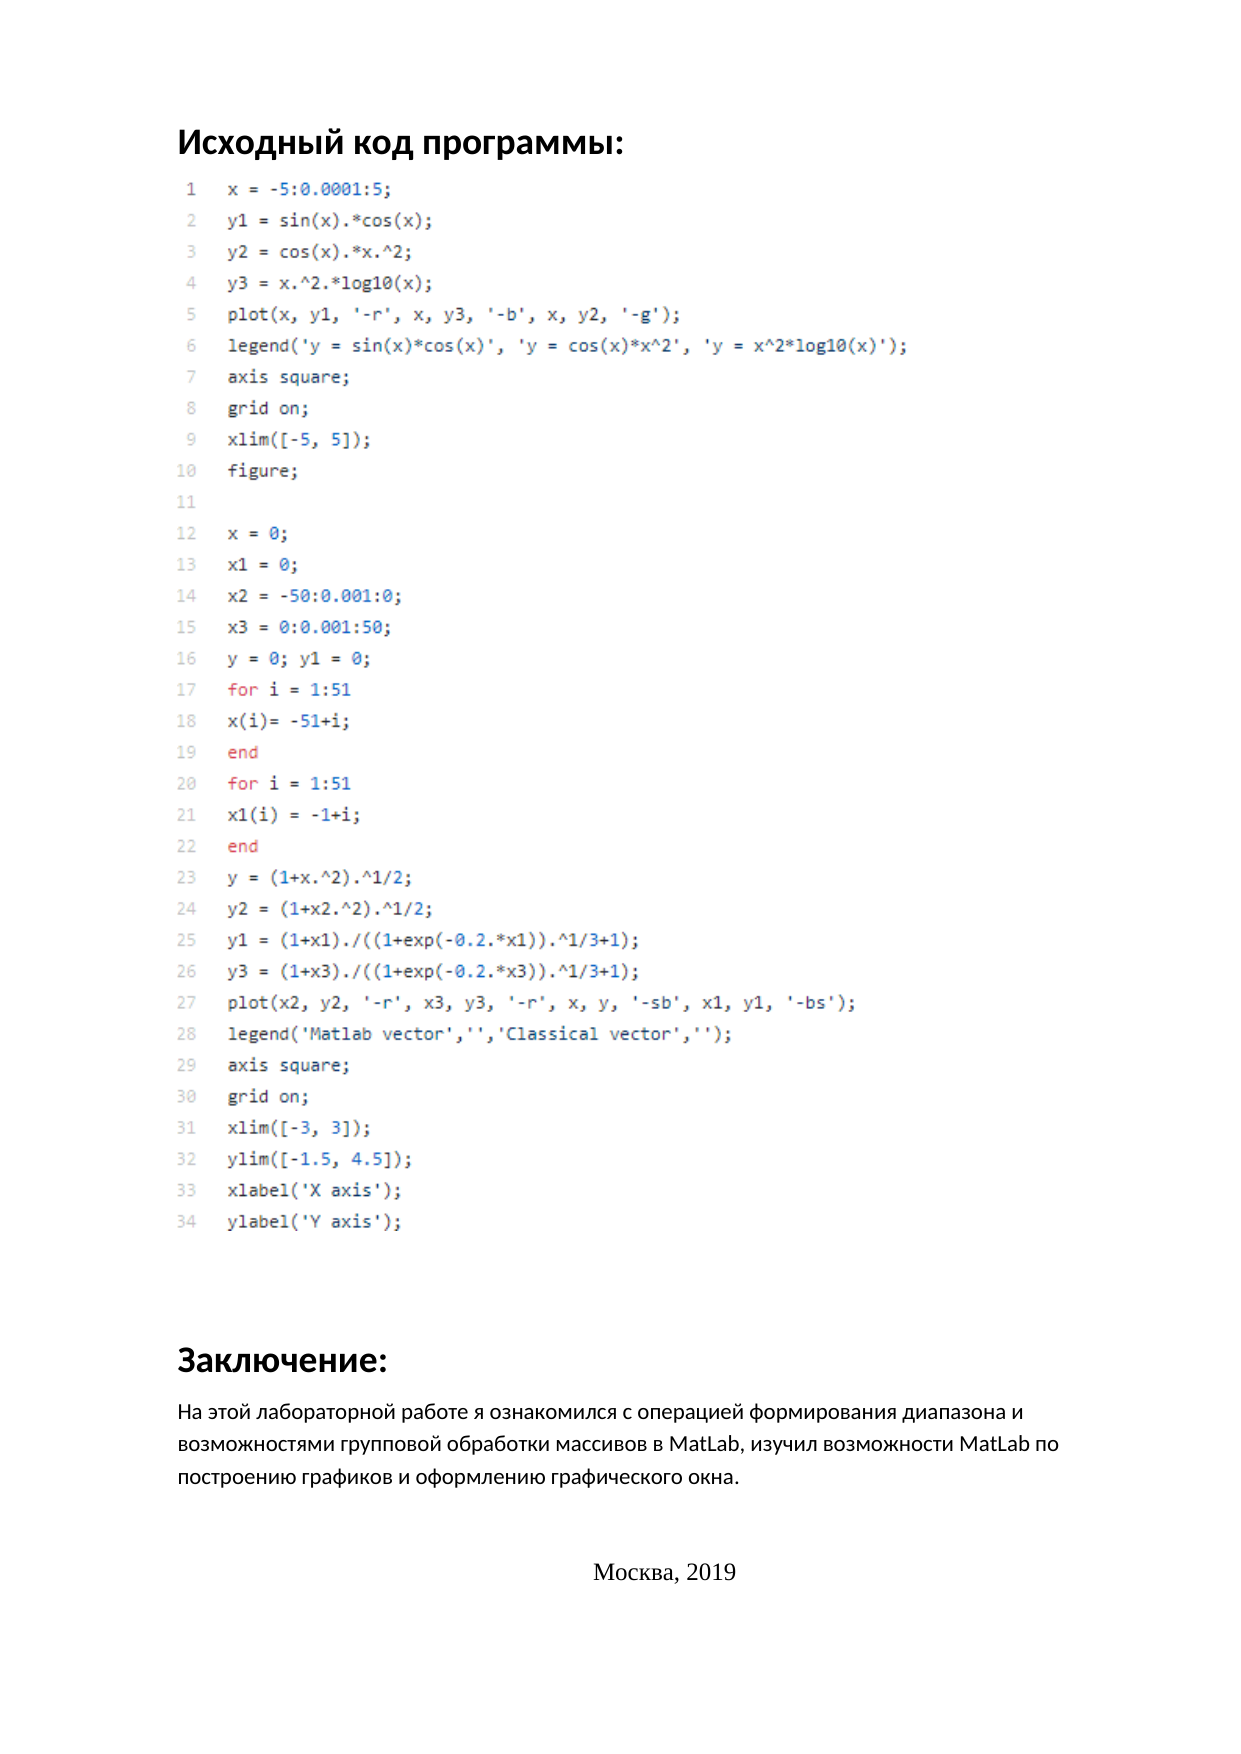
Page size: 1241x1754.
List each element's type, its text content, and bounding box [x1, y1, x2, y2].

subtitle Исходный код программы: [177, 118, 1152, 164]
subtitle Заключение: [177, 1336, 1152, 1382]
text На этой лабораторной работе я ознакомился с операцией формирования диапазона и возможностями групповой обработки массивов в MatLab, изучил возможности MatLab по построению графиков и оформлению графического окна. [177, 1397, 1152, 1490]
text Москва, 2019 [177, 1557, 1152, 1586]
picture [177, 179, 918, 1231]
